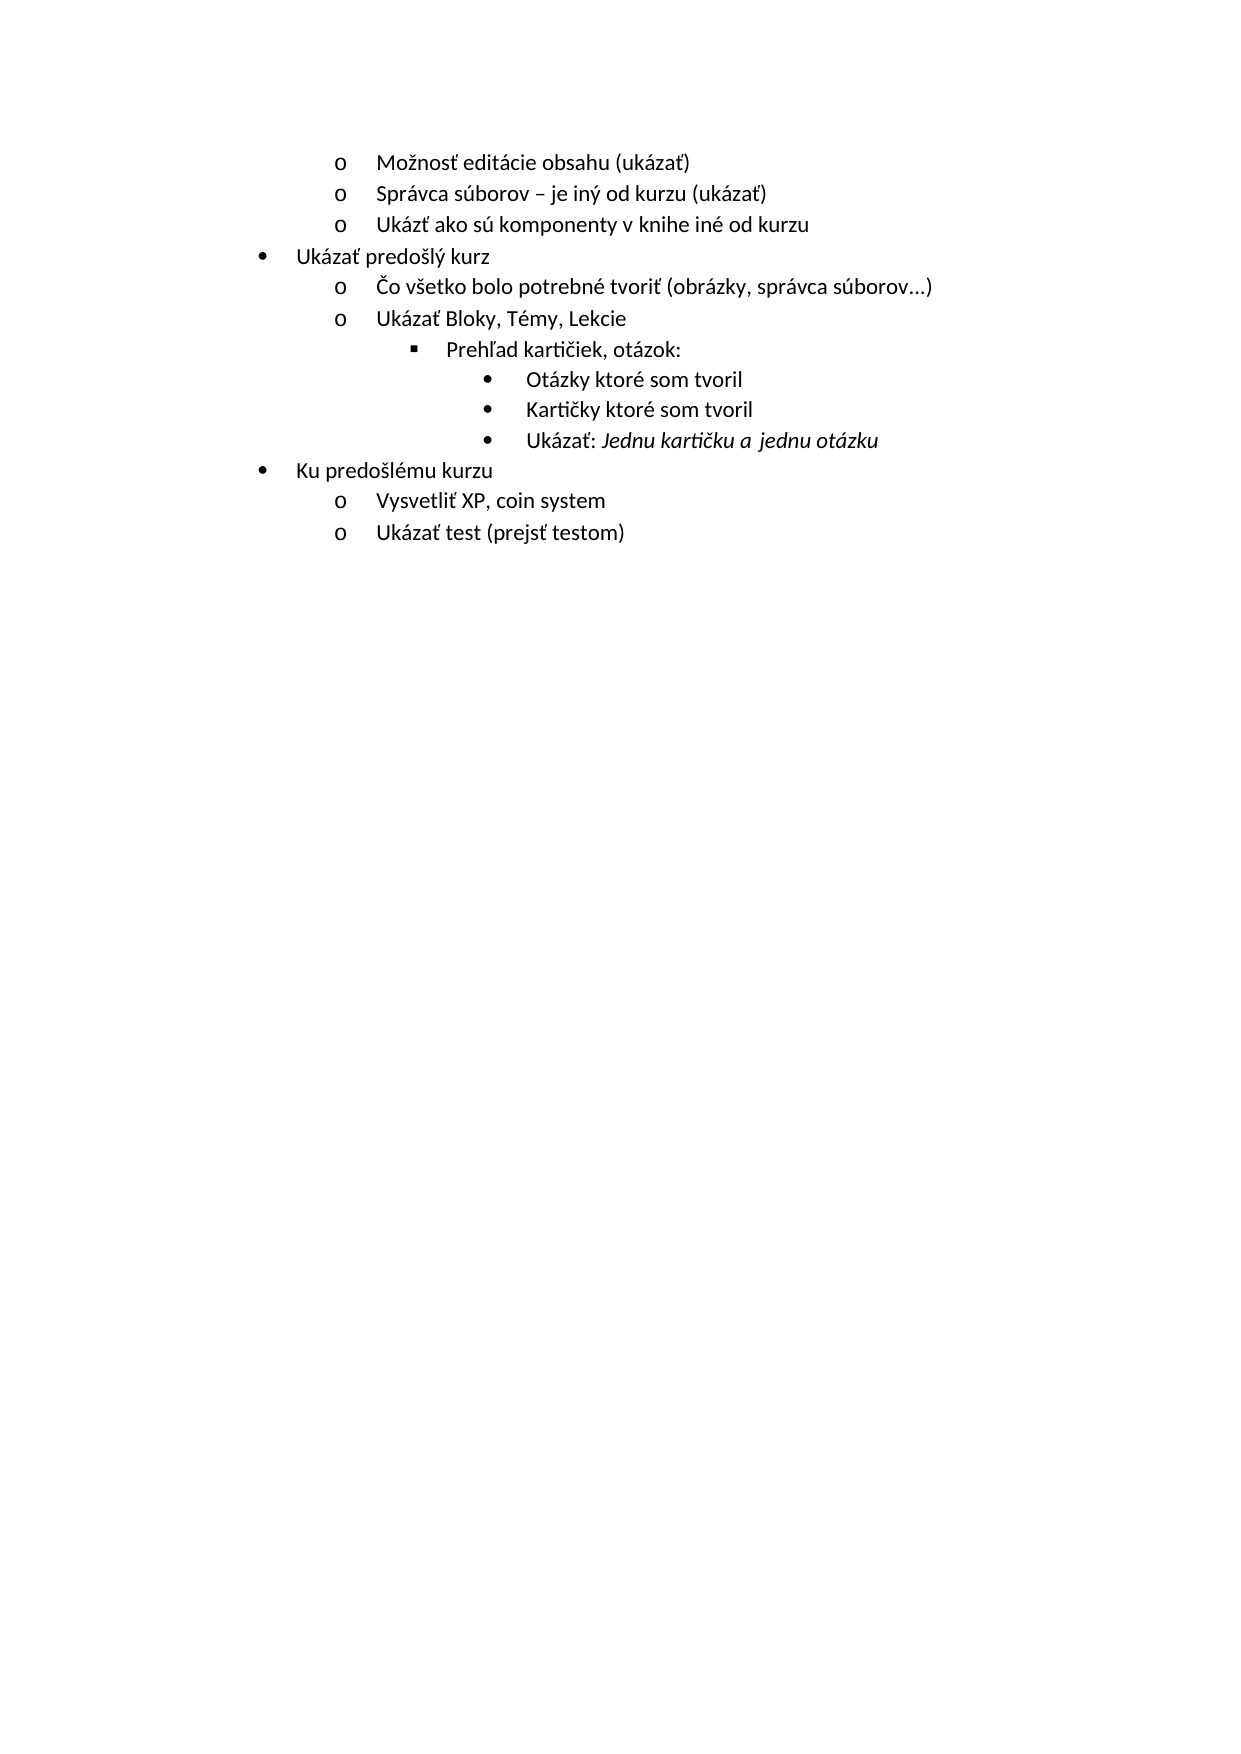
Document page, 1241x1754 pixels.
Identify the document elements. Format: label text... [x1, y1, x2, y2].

list Ukázať test (prejsť testom) [333, 518, 1093, 547]
list Čo všetko bolo potrebné tvoriť (obrázky, správca súborov...) [333, 272, 1093, 301]
list Možnosť editácie obsahu (ukázať) [333, 148, 1093, 177]
list Ukázať: Jednu kartičku a jednu otázku [483, 426, 1093, 454]
list Kartičky ktoré som tvoril [483, 396, 1093, 423]
list Otázky ktoré som tvoril [483, 365, 1093, 393]
list Ku predošlému kurzu [258, 456, 1093, 484]
list Ukázť ako sú komponenty v knihe iné od kurzu [333, 211, 1093, 240]
list Ukázať predošlý kurz [258, 242, 1093, 270]
list Správca súborov – je iný od kurzu (ukázať) [333, 179, 1093, 208]
list Vysvetliť XP, coin system [333, 486, 1093, 515]
list Prehľad kartičiek, otázok: [408, 335, 1093, 363]
list Ukázať Bloky, Témy, Lekcie [333, 304, 1093, 333]
